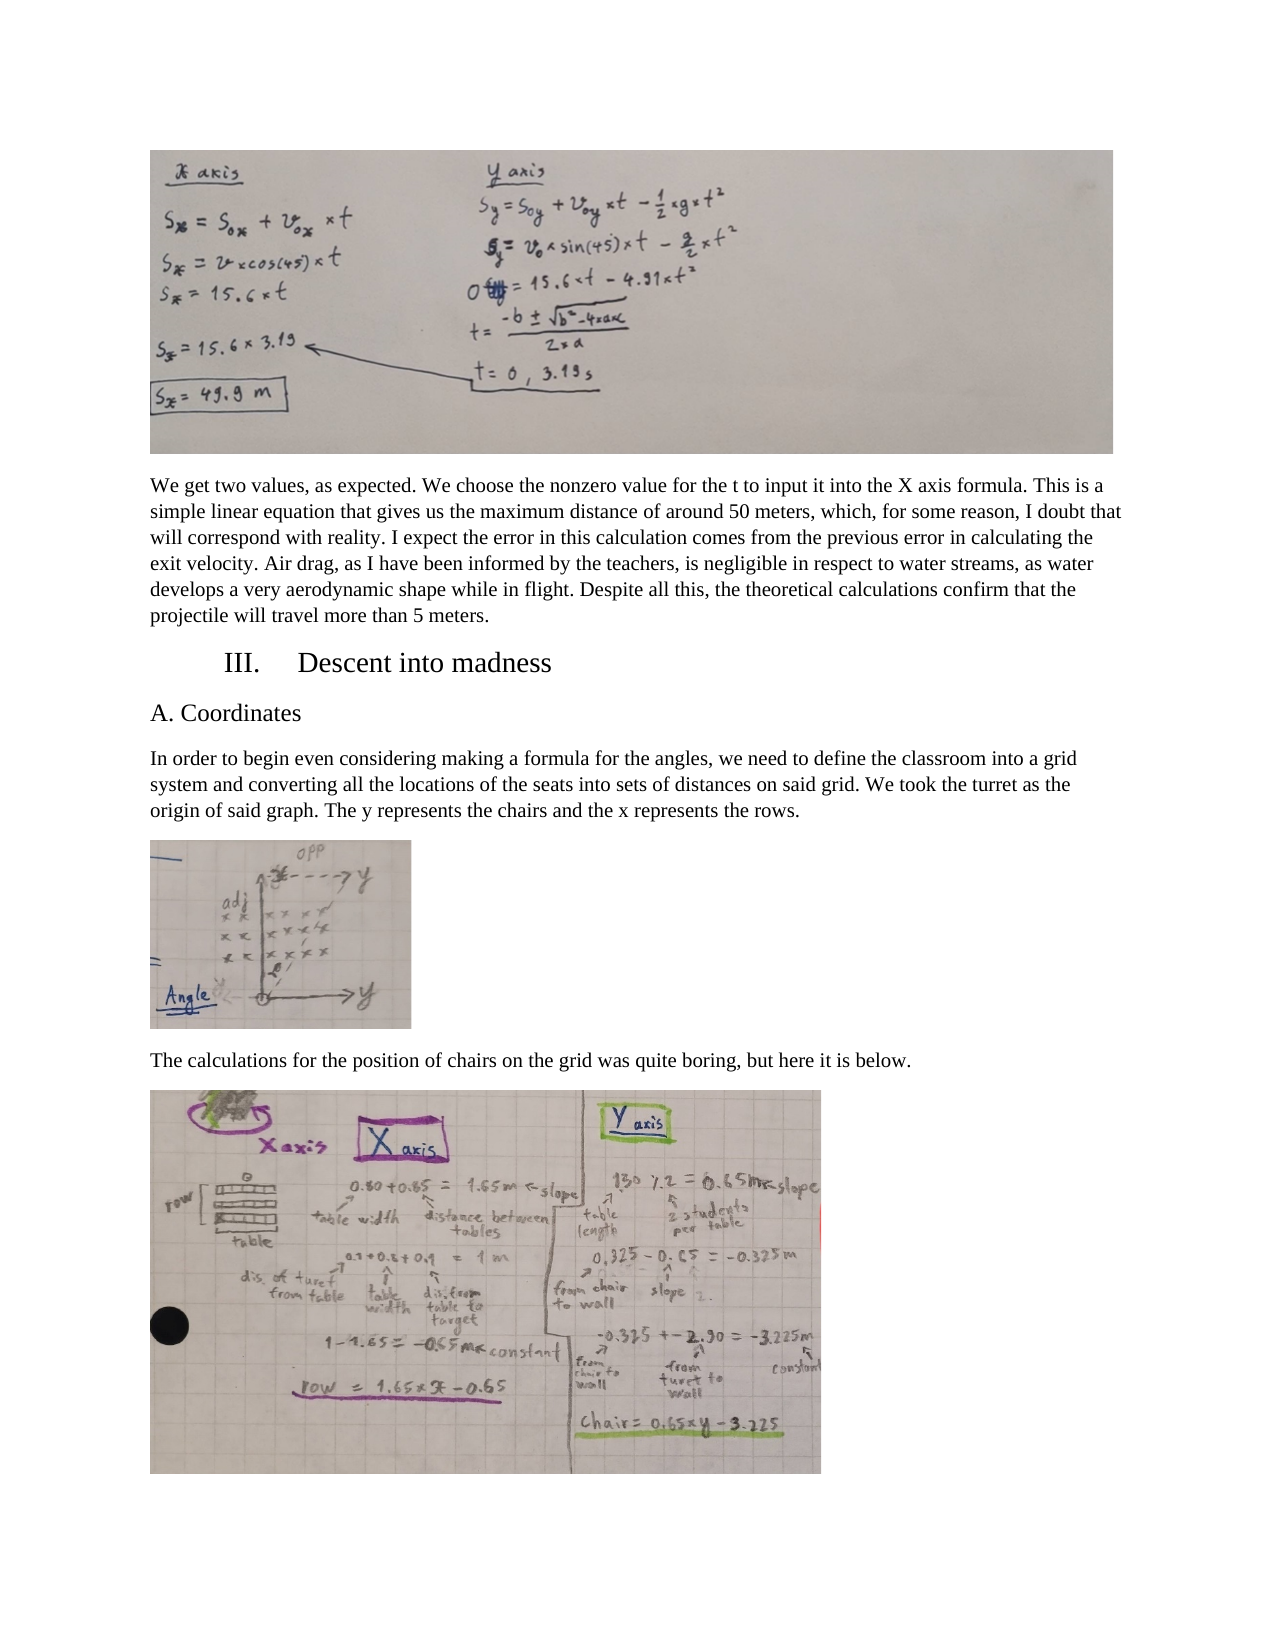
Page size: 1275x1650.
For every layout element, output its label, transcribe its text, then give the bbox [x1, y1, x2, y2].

text III. Descent into madness [150, 645, 1125, 679]
text A. Coordinates [150, 698, 1125, 727]
picture [150, 840, 412, 1029]
text The calculations for the position of chairs on the grid was quite boring, but here it is below. [150, 1048, 1125, 1072]
picture [150, 1090, 822, 1474]
text In order to begin even considering making a formula for the angles, we need to define the classroom into a grid system and converting all the locations of the seats into sets of distances on said grid. We took the turret as the origin of said graph. The y represents the chairs and the x represents the rows. [150, 746, 1125, 822]
text We get two values, as expected. We choose the nonzero value for the t to input it into the X axis formula. This is a simple linear equation that gives us the maximum distance of around 50 meters, which, for some reason, I doubt that will correspond with reality. I expect the error in this calculation comes from the previous error in calculating the exit velocity. Air drag, as I have been informed by the teachers, is negligible in respect to water streams, as water develops a very aerodynamic shape while in flight. Despite all this, the theoretical calculations confirm that the projectile will travel more than 5 meters. [150, 473, 1125, 627]
picture [150, 150, 1114, 454]
